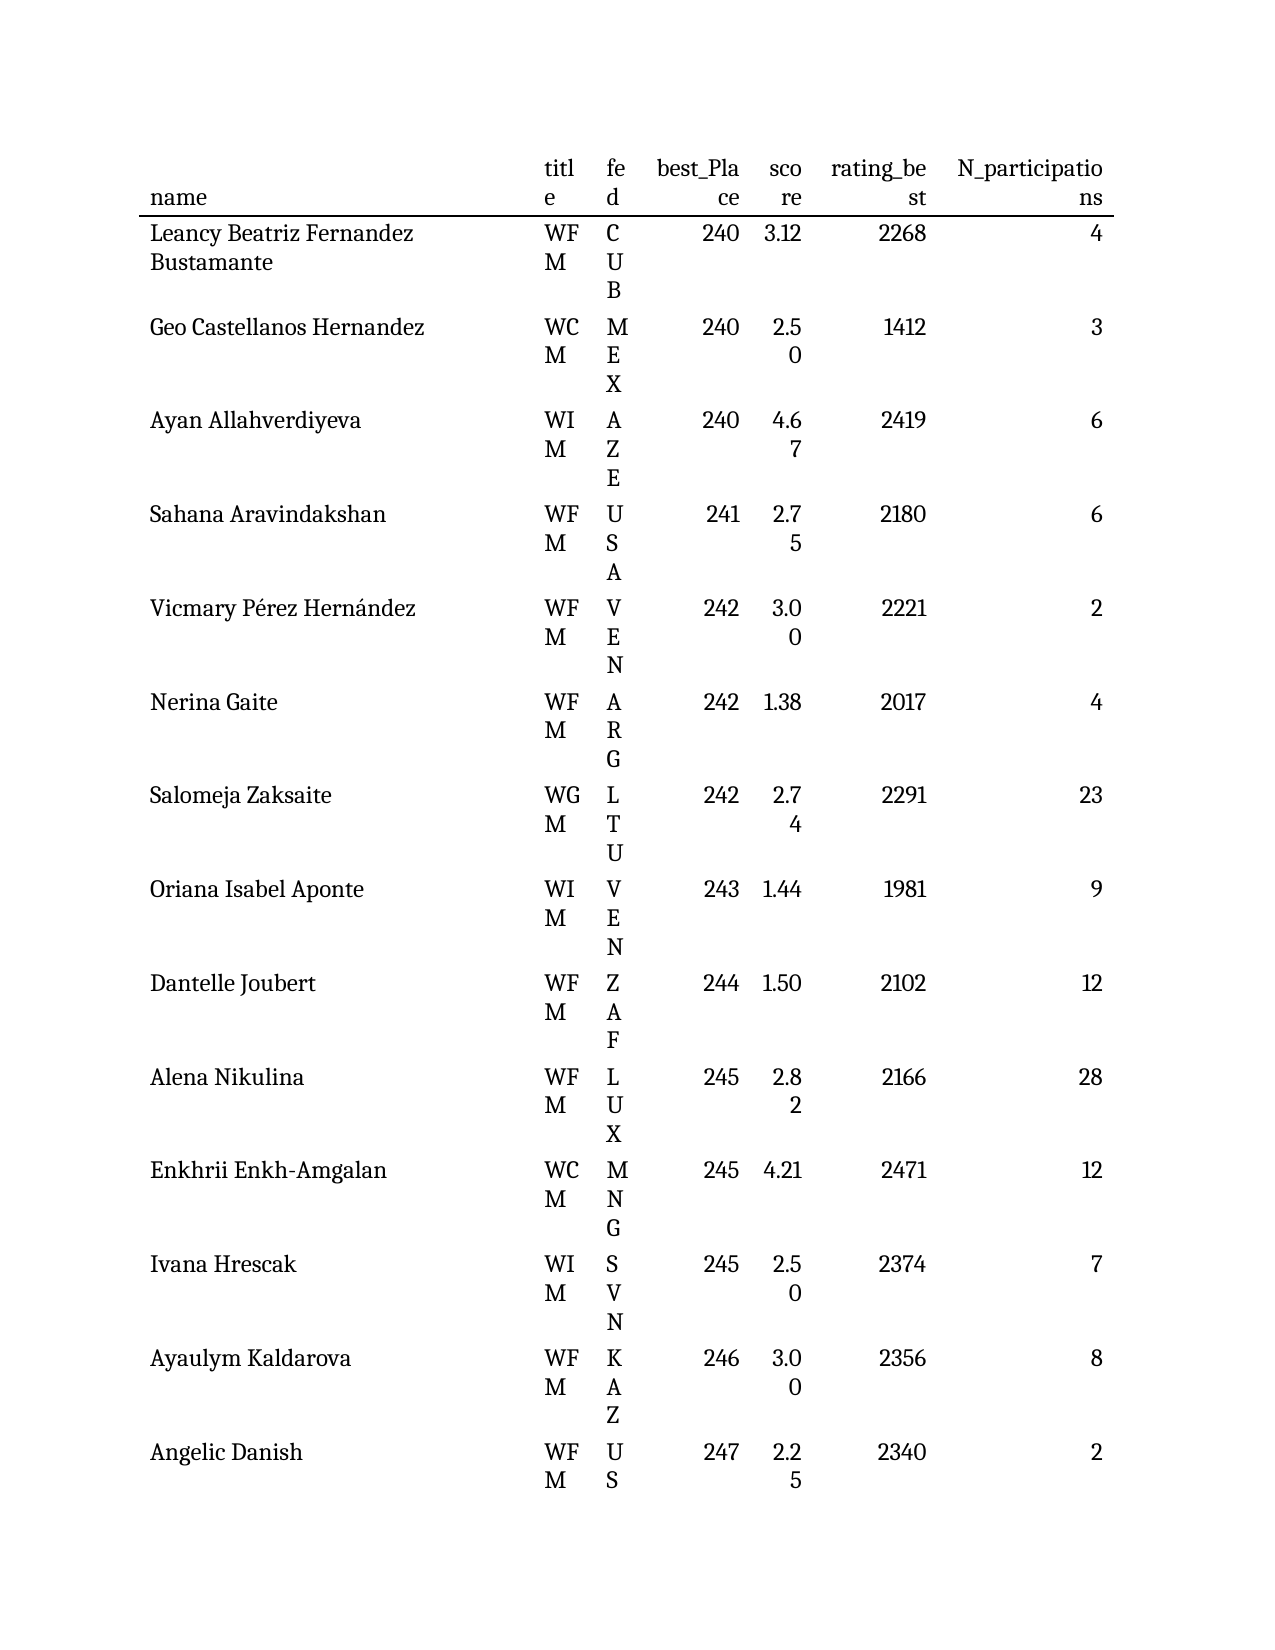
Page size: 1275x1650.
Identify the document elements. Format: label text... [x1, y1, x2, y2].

table_header fed [595, 150, 637, 215]
table_header best_Place [637, 150, 751, 215]
table_header title [533, 150, 595, 215]
table_header name [139, 150, 533, 215]
table_header score [751, 150, 813, 215]
table_header N_participations [937, 150, 1114, 215]
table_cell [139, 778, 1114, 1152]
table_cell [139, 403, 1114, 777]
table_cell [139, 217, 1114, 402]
table_header rating_best [813, 150, 937, 215]
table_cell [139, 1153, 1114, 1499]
